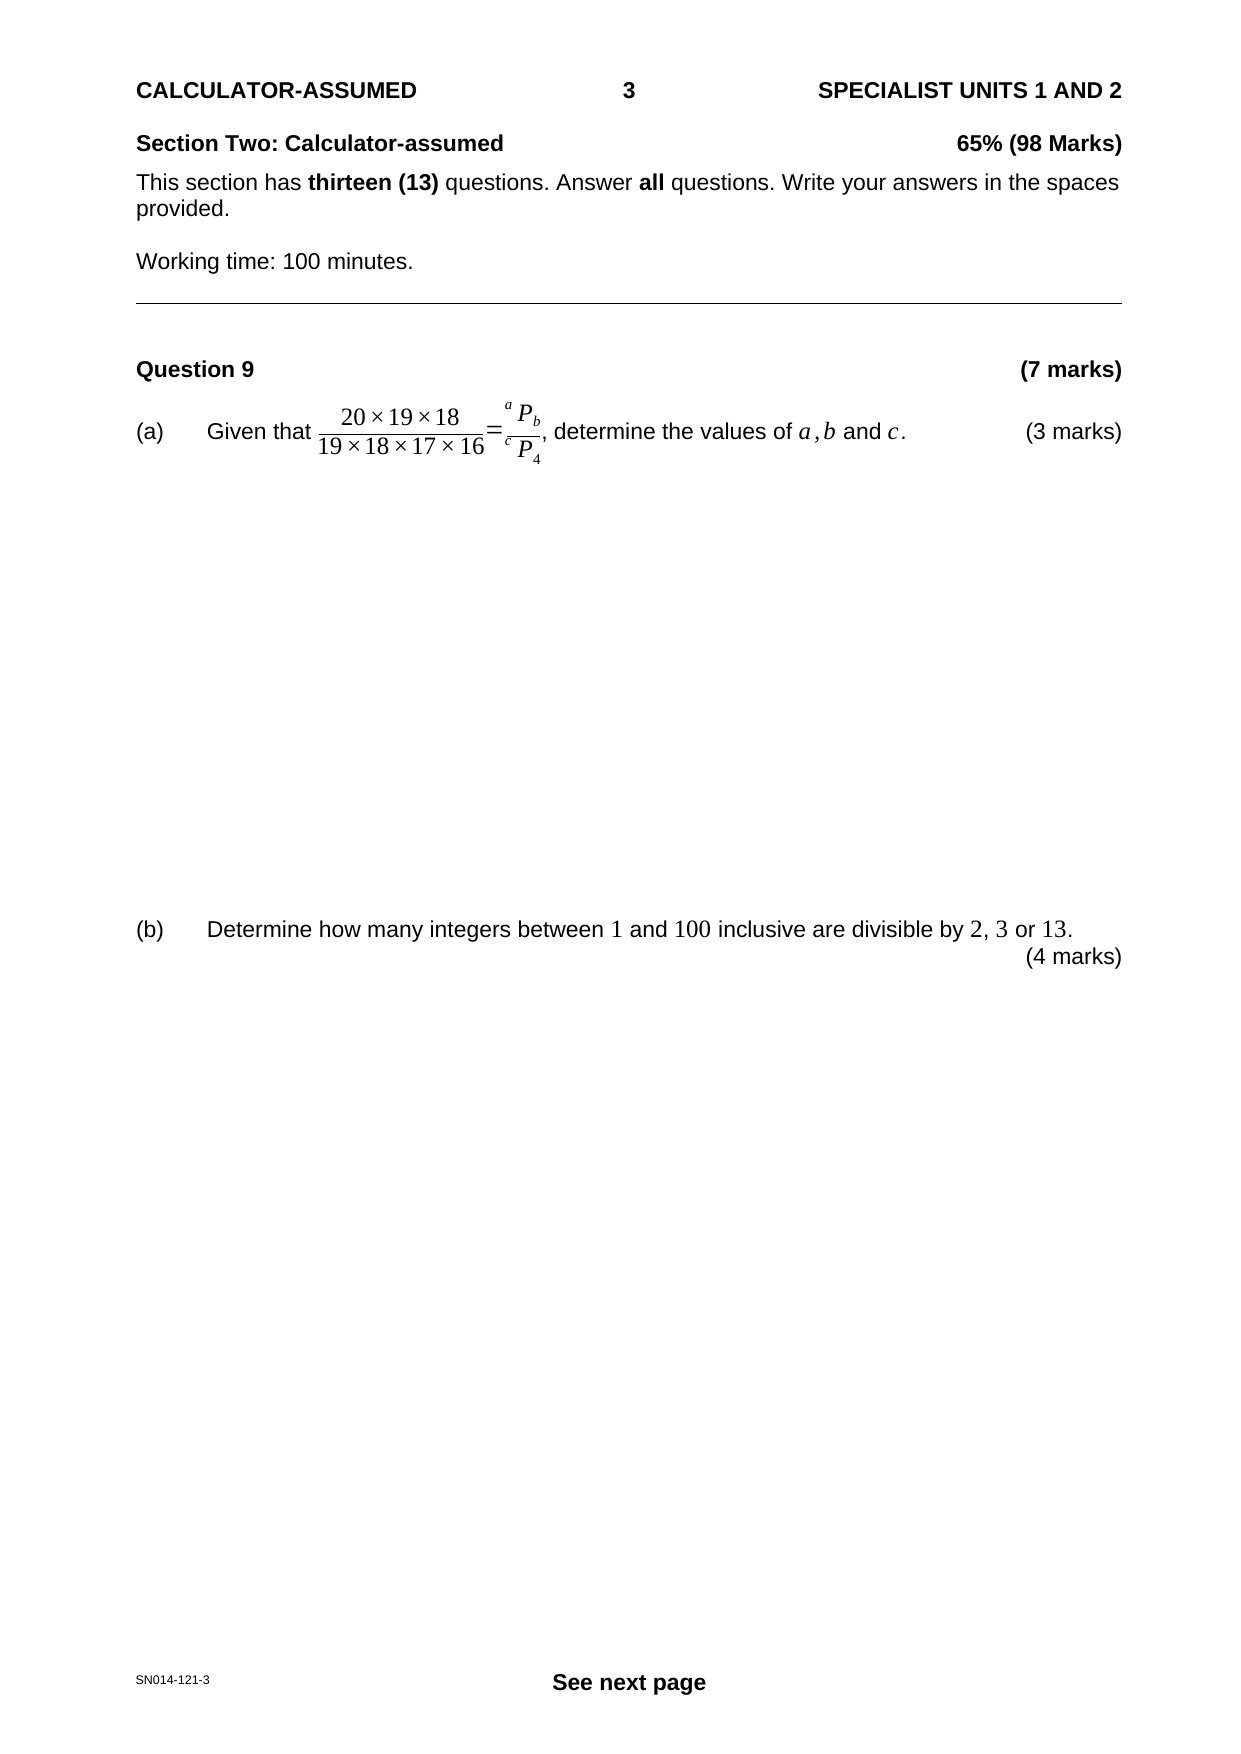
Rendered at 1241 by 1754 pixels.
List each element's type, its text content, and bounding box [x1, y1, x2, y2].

text (4 marks) [136, 943, 1122, 969]
text Working time: 100 minutes. [136, 248, 1122, 274]
text Question 9 (7 marks) [136, 356, 1122, 383]
text Section Two: Calculator-assumed 65% (98 Marks) [136, 130, 1122, 156]
text (a) Given that , determine the values of and . (3 marks) [136, 395, 1122, 467]
text This section has thirteen (13) questions. Answer all questions. Write your answers in the spaces provided. [136, 169, 1122, 221]
text (b) Determine how many integers between and inclusive are divisible by , or . [136, 915, 1122, 943]
